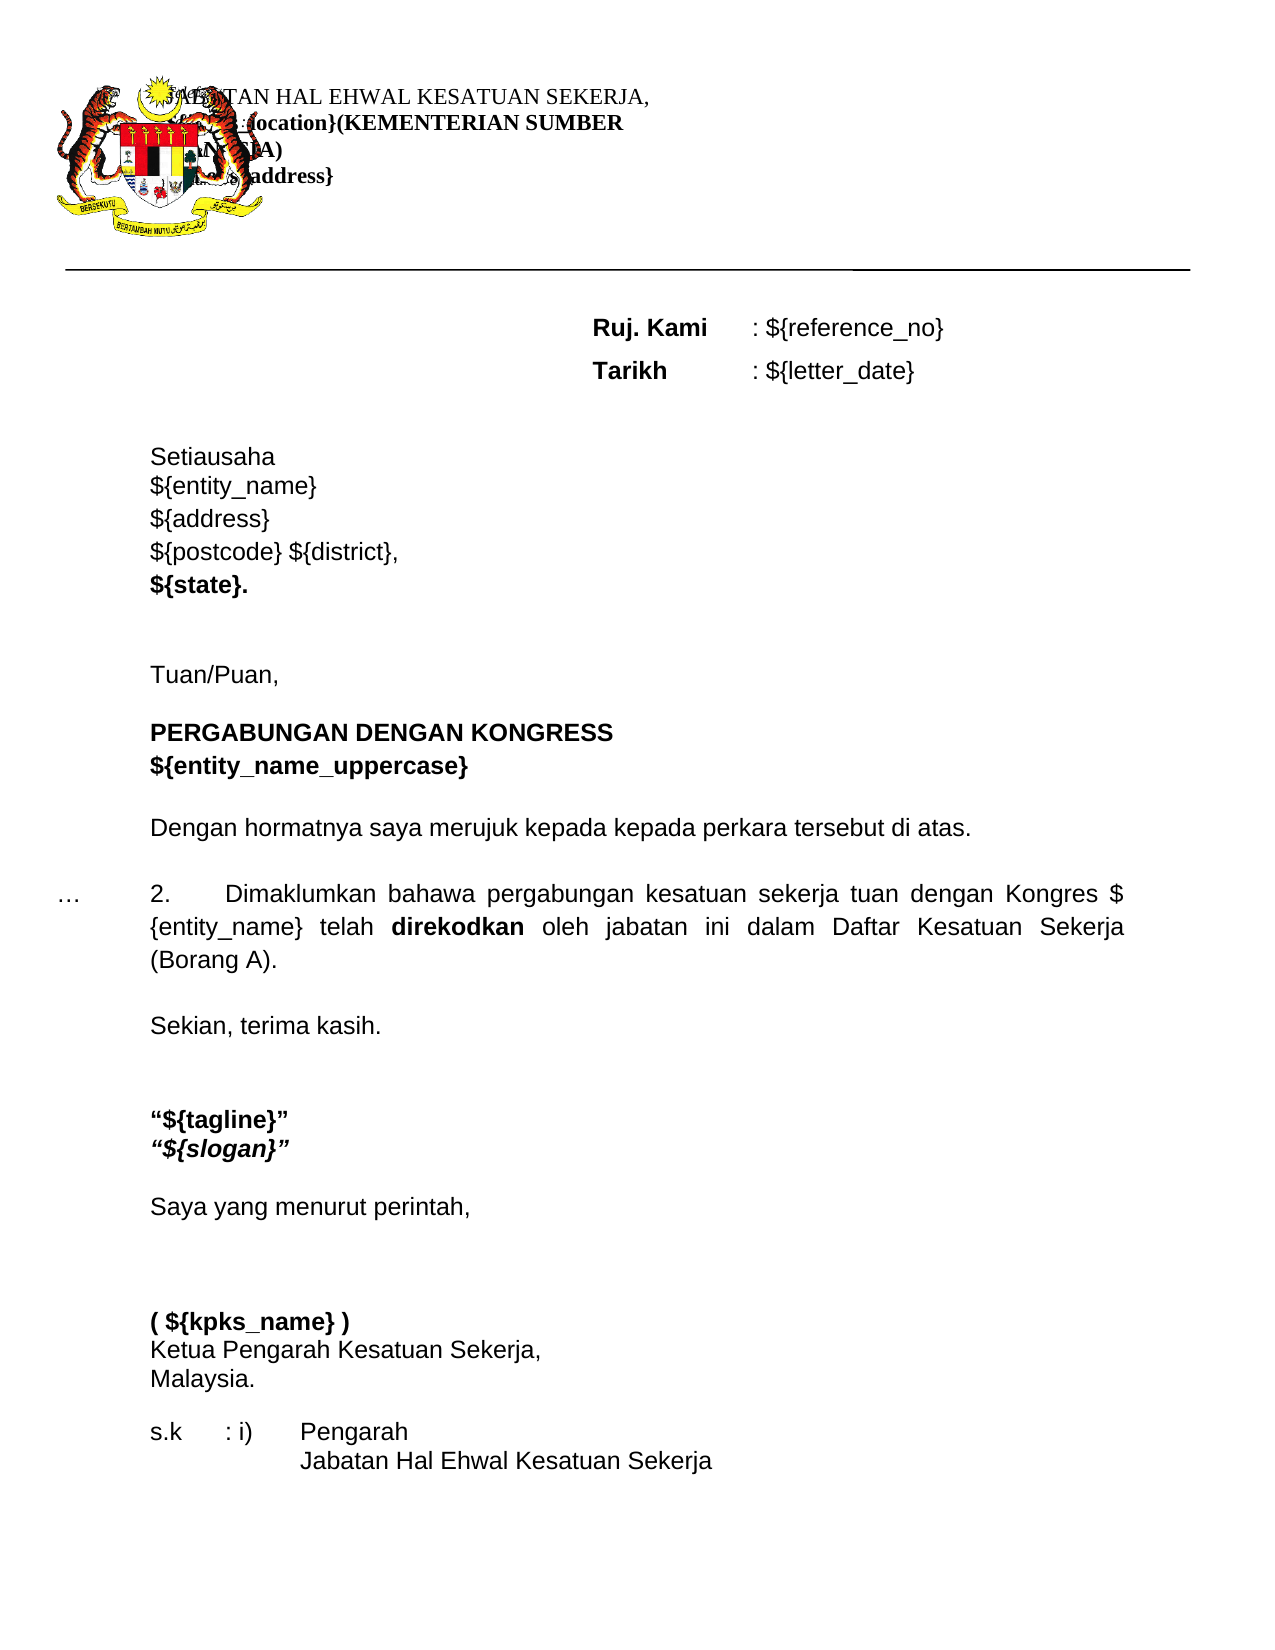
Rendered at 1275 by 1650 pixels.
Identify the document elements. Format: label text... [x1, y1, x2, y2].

table_cell Tarikh [581, 356, 741, 399]
text … 2. Dimaklumkan bahawa pergabungan kesatuan sekerja tuan dengan Kongres ${entity_name} telah direkodkan oleh jabatan ini dalam Daftar Kesatuan Sekerja (Borang A). [56, 879, 1125, 973]
text Tuan/Puan, [150, 660, 1125, 689]
text Dengan hormatnya saya merujuk kepada kepada perkara tersebut di atas. [56, 813, 1125, 841]
text ${address} [150, 504, 1125, 532]
text Sekian, terima kasih. [150, 1011, 1134, 1039]
text ( ${kpks_name} ) [150, 1307, 1134, 1336]
text Saya yang menurut perintah, [150, 1192, 1134, 1221]
text ${postcode} ${district}, [150, 537, 1125, 566]
text PERGABUNGAN DENGAN KONGRESS [56, 718, 1123, 747]
text “${tagline}” [150, 1106, 1134, 1134]
text Malaysia. [150, 1364, 1134, 1393]
text “${slogan}” [150, 1134, 1134, 1163]
text ${entity_name_uppercase} [56, 751, 1123, 779]
table_header : ${reference_no} [741, 313, 1099, 356]
text Jabatan Hal Ehwal Kesatuan Sekerja [150, 1446, 1134, 1474]
text Ketua Pengarah Kesatuan Sekerja, [150, 1336, 1134, 1364]
text ${state}. [150, 570, 1125, 598]
text ${entity_name} [56, 471, 1125, 499]
text s.k : i) Pengarah [150, 1417, 1134, 1446]
text Setiausaha [150, 442, 1125, 471]
picture [56, 75, 263, 237]
table_header Ruj. Kami [581, 313, 741, 356]
table_cell : ${letter_date} [741, 356, 1099, 399]
